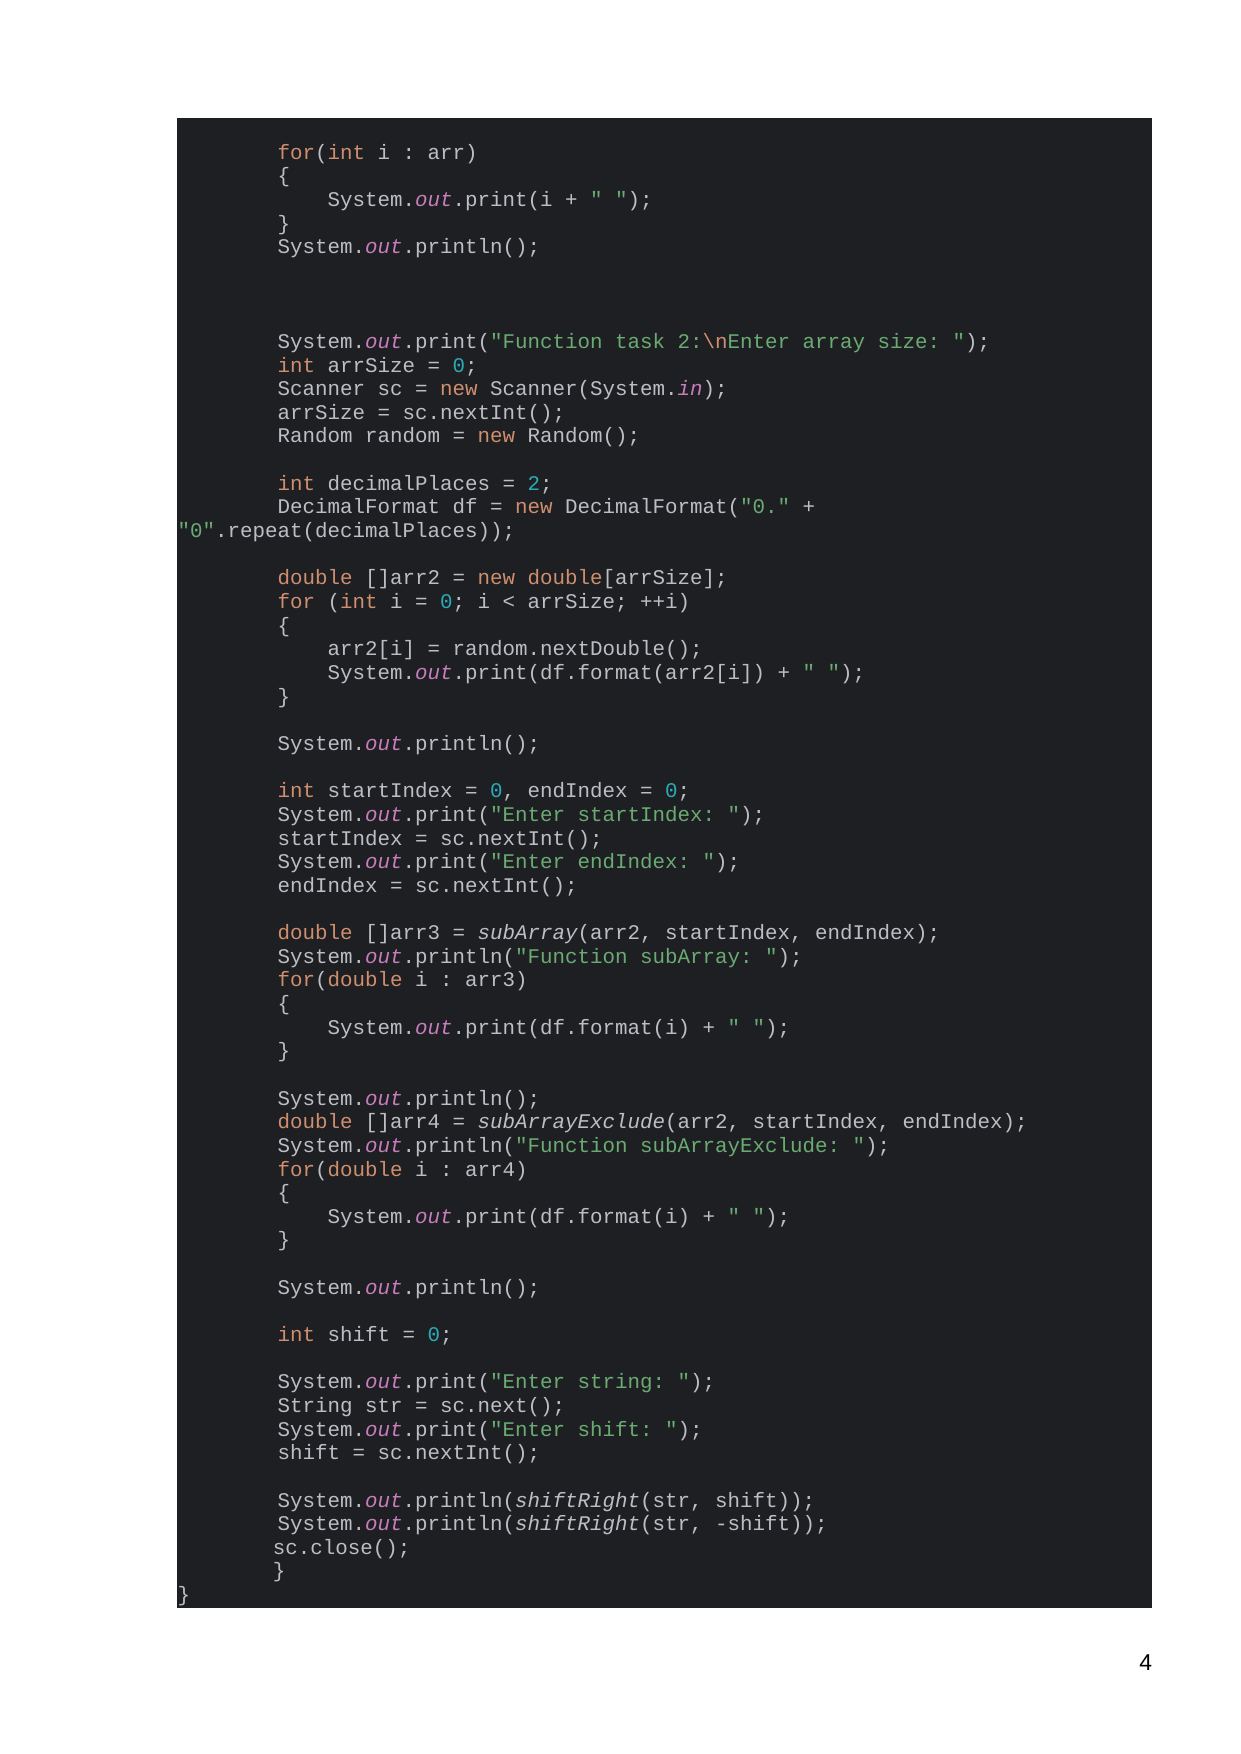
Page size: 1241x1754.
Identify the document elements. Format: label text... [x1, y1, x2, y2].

text } } [177, 1561, 1152, 1608]
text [177, 118, 1152, 1561]
